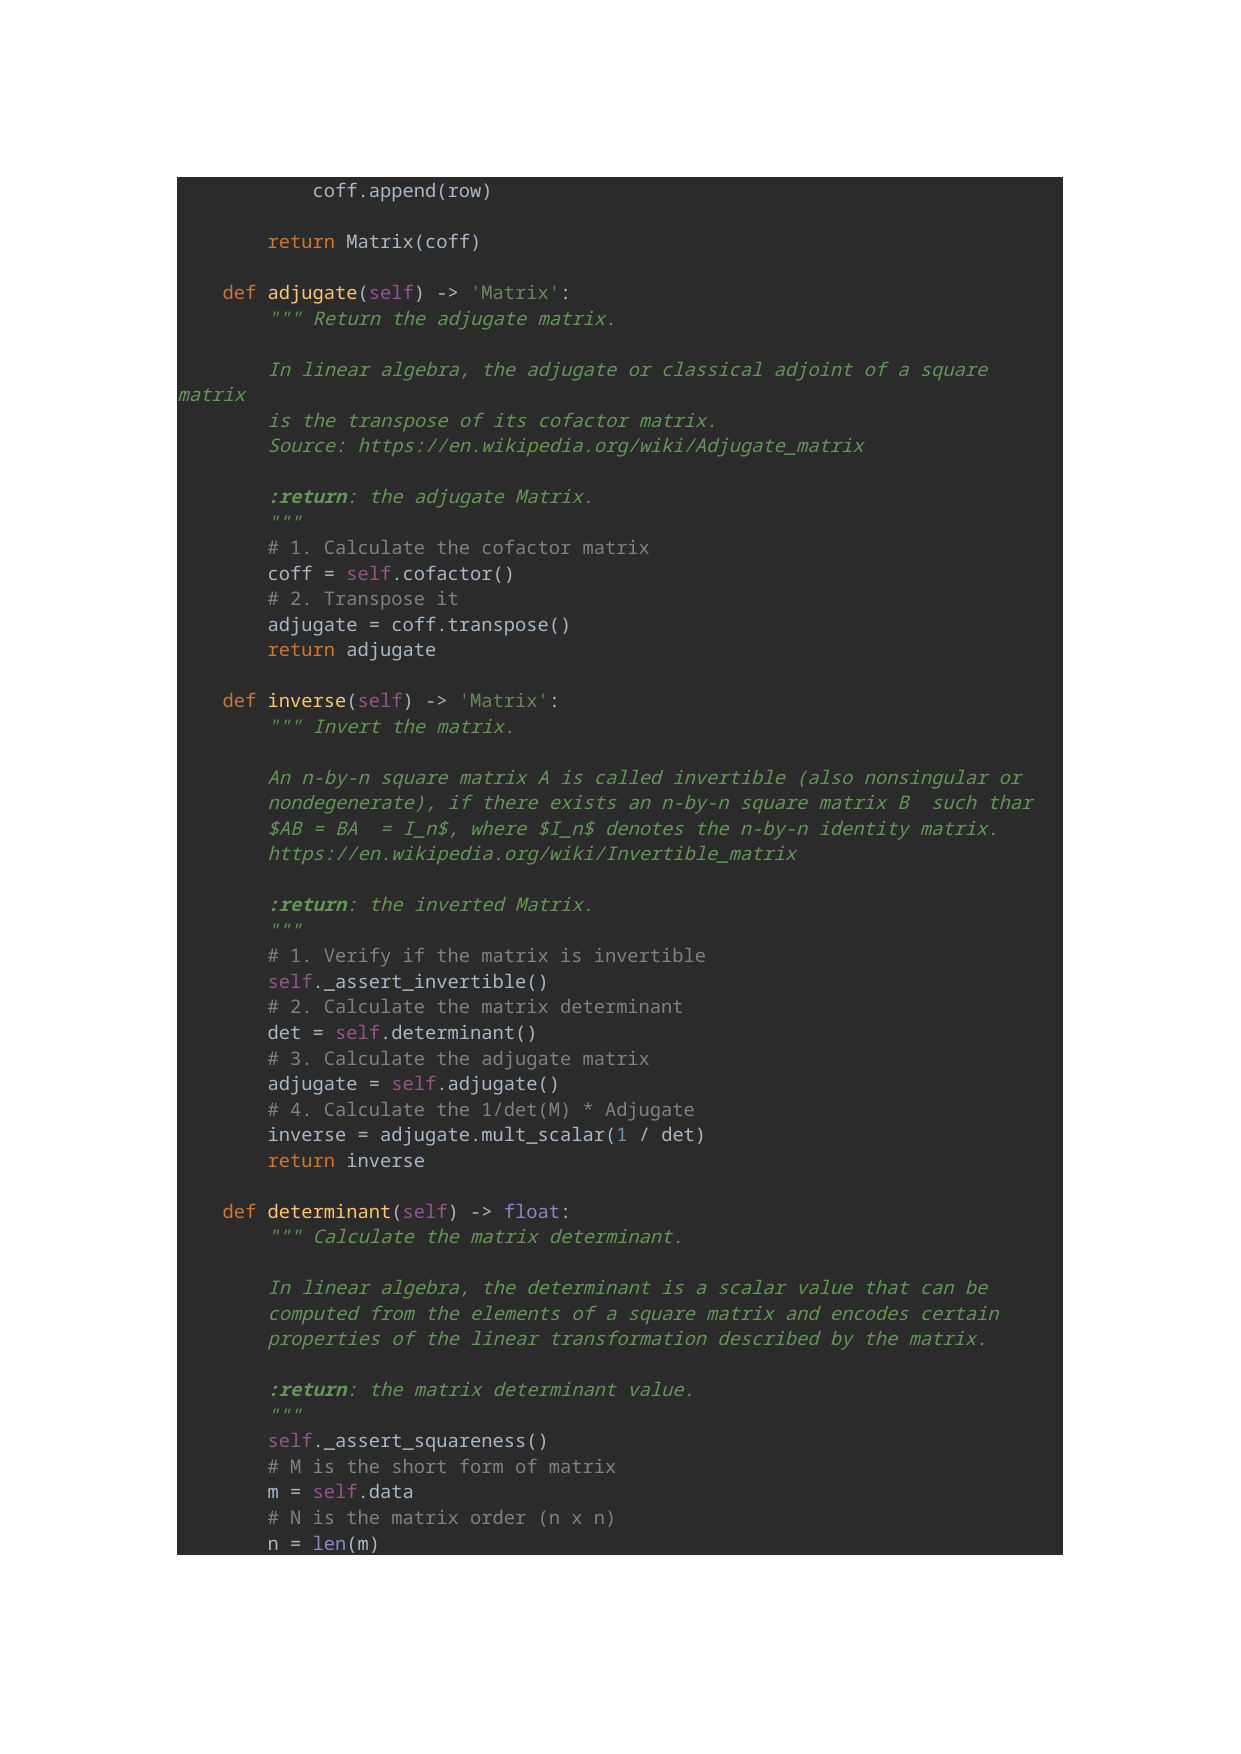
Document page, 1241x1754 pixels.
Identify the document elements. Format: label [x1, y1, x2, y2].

text [177, 177, 1063, 1555]
